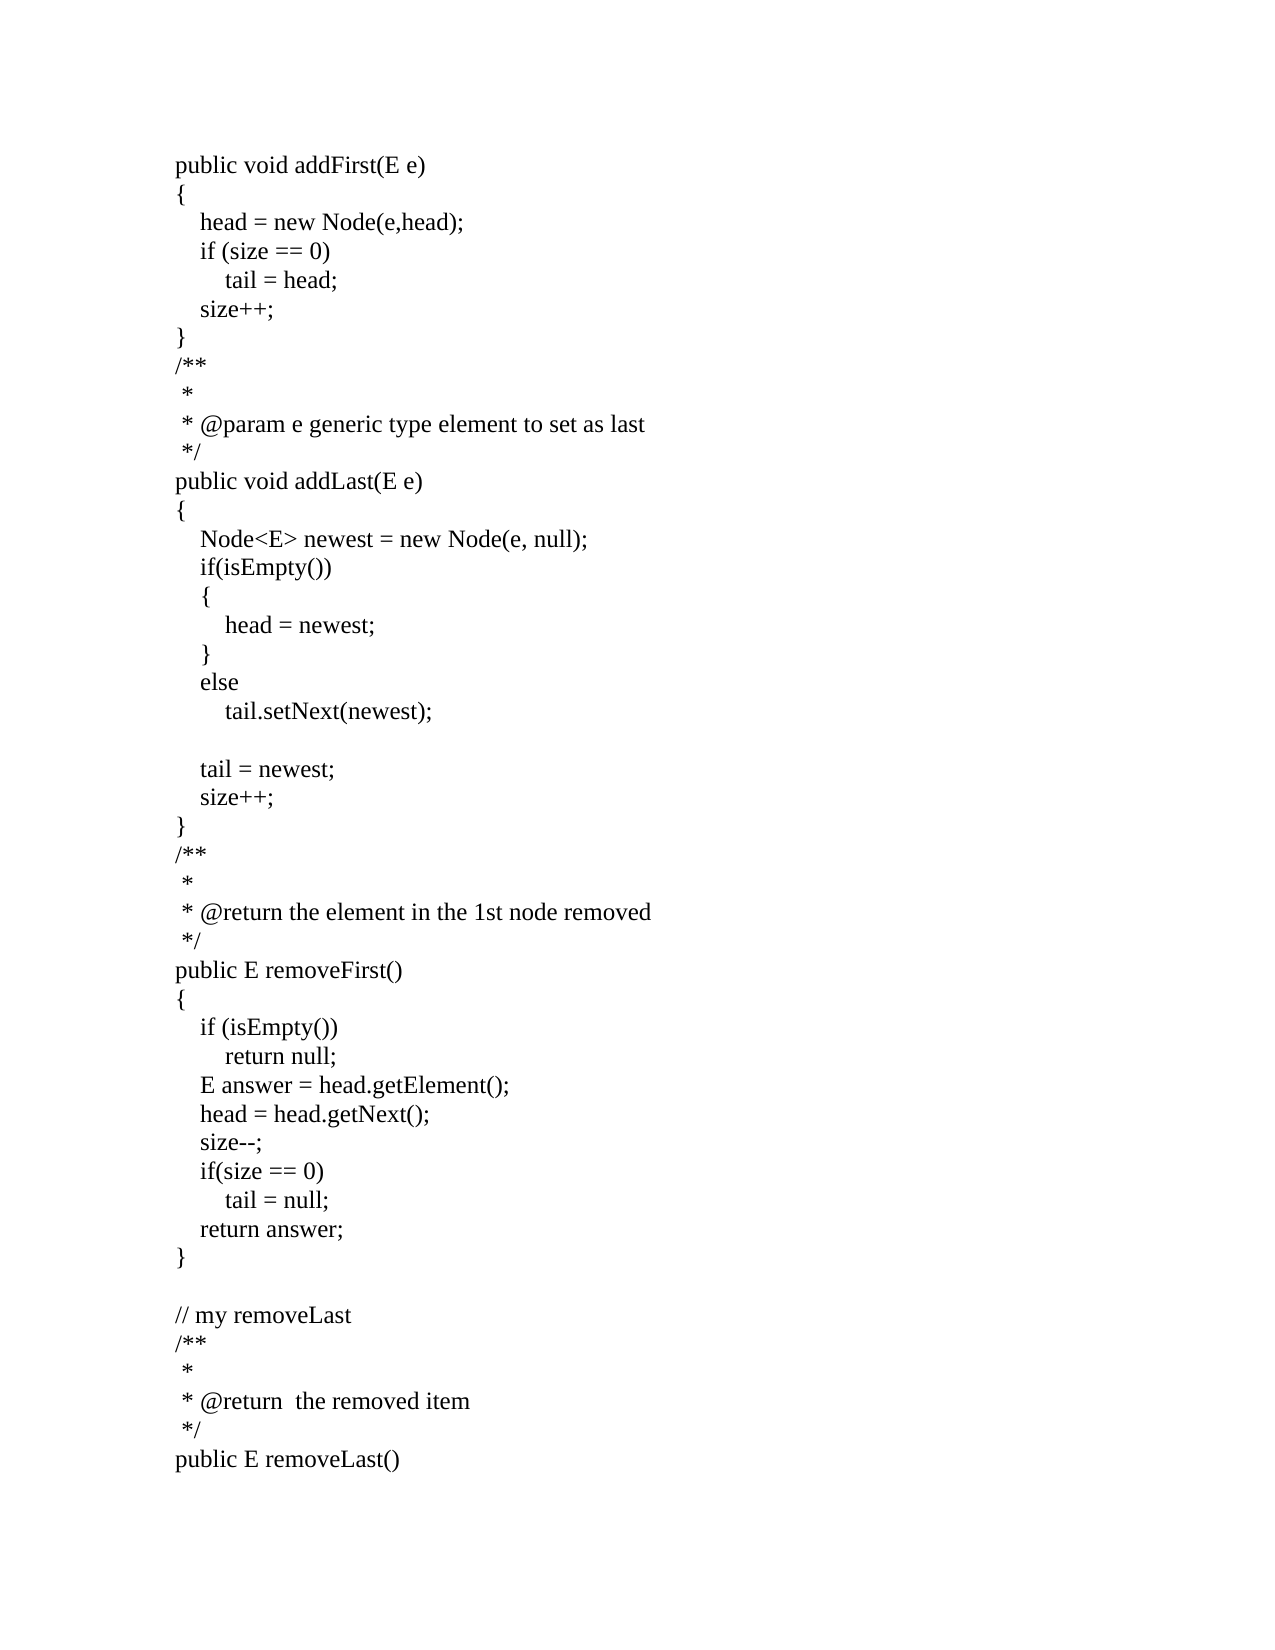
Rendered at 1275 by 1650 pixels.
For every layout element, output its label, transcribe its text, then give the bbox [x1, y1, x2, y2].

text return answer; [150, 1214, 1125, 1242]
text return null; [150, 1041, 1125, 1070]
text public E removeFirst() [150, 955, 1125, 984]
text * @return the element in the 1st node removed [150, 897, 1125, 926]
text * @return the removed item [150, 1386, 1125, 1415]
text tail = null; [150, 1185, 1125, 1214]
text */ [150, 926, 1125, 955]
text else [150, 667, 1125, 696]
text { [150, 179, 1125, 207]
text tail = newest; [150, 754, 1125, 782]
text public void addLast(E e) [150, 466, 1125, 495]
text } [150, 811, 1125, 840]
text head = newest; [150, 610, 1125, 639]
text // my removeLast [150, 1300, 1125, 1329]
text if (isEmpty()) [150, 1012, 1125, 1041]
text public void addFirst(E e) [150, 150, 1125, 179]
text { [150, 984, 1125, 1012]
text tail.setNext(newest); [150, 696, 1125, 725]
text E answer = head.getElement(); [150, 1070, 1125, 1099]
text if(size == 0) [150, 1156, 1125, 1185]
text { [150, 581, 1125, 610]
text } [150, 322, 1125, 351]
text tail = head; [150, 265, 1125, 294]
text { [150, 495, 1125, 524]
text * @param e generic type element to set as last [150, 409, 1125, 437]
text */ [150, 437, 1125, 466]
text * [150, 869, 1125, 897]
text head = head.getNext(); [150, 1099, 1125, 1127]
text } [150, 639, 1125, 667]
text if (size == 0) [150, 236, 1125, 265]
text public E removeLast() [150, 1444, 1125, 1472]
text if(isEmpty()) [150, 552, 1125, 581]
text /** [150, 1329, 1125, 1357]
text * [150, 380, 1125, 409]
text head = new Node(e,head); [150, 207, 1125, 236]
text size++; [150, 294, 1125, 322]
text Node<E> newest = new Node(e, null); [150, 524, 1125, 552]
text /** [150, 840, 1125, 869]
text * [150, 1357, 1125, 1386]
text /** [150, 351, 1125, 380]
text size--; [150, 1127, 1125, 1156]
text */ [150, 1415, 1125, 1444]
text size++; [150, 782, 1125, 811]
text } [150, 1242, 1125, 1271]
